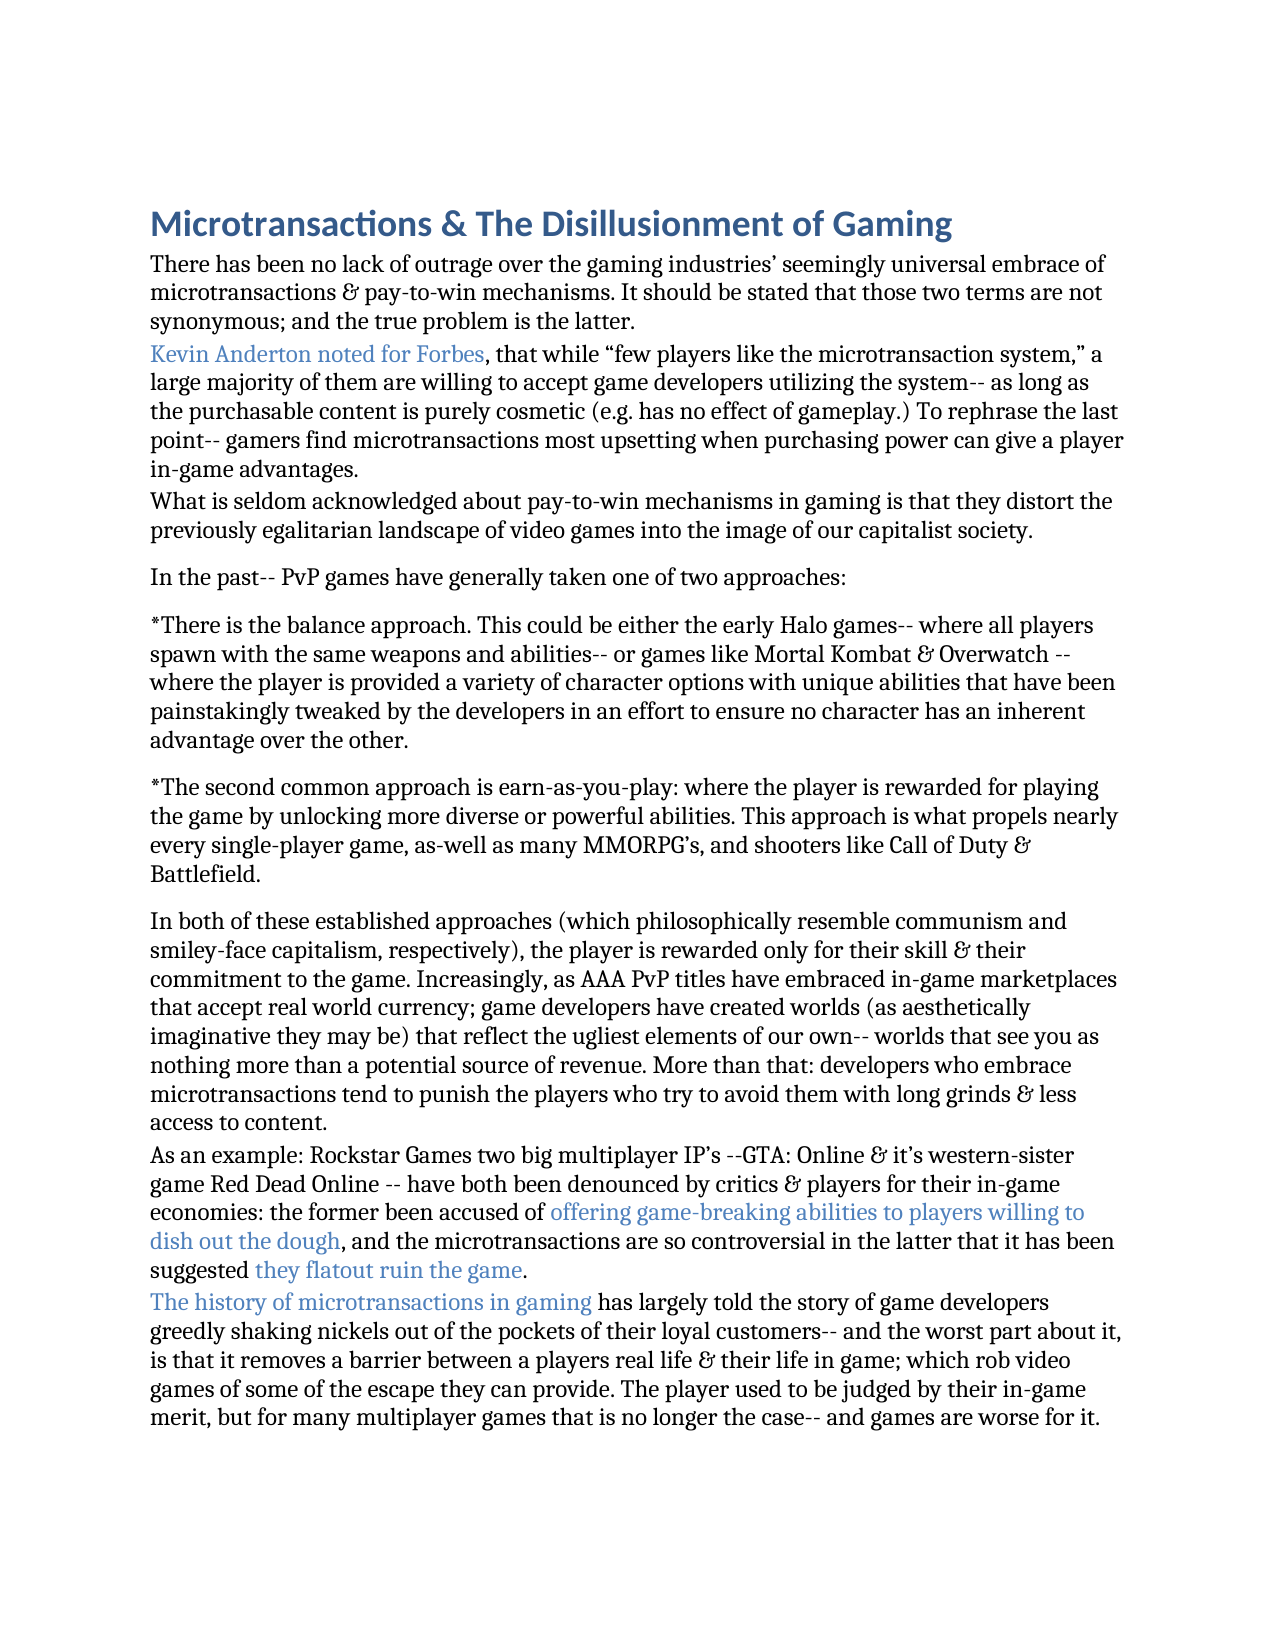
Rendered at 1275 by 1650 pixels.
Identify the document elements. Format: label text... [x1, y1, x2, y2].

text *There is the balance approach. This could be either the early Halo games-- where all players spawn with the same weapons and abilities-- or games like Mortal Kombat & Overwatch -- where the player is provided a variety of character options with unique abilities that have been painstakingly tweaked by the developers in an effort to ensure no character has an inherent advantage over the other. [150, 611, 1125, 754]
text What is seldom acknowledged about pay-to-win mechanisms in gaming is that they distort the previously egalitarian landscape of video games into the image of our capitalist society. [150, 487, 1125, 544]
text *The second common approach is earn-as-you-play: where the player is rewarded for playing the game by unlocking more diverse or powerful abilities. This approach is what propels nearly every single-player game, as-well as many MMORPG’s, and shooters like Call of Duty & Battlefield. [150, 773, 1125, 888]
text The history of microtransactions in gaming has largely told the story of game developers greedly shaking nickels out of the pockets of their loyal customers-- and the worst part about it, is that it removes a barrier between a players real life & their life in game; which rob video games of some of the escape they can provide. The player used to be judged by their in-game merit, but for many multiplayer games that is no longer the case-- and games are worse for it. [150, 1288, 1125, 1432]
text As an example: Rockstar Games two big multiplayer IP’s --GTA: Online & it’s western-sister game Red Dead Online -- have both been denounced by critics & players for their in-game economies: the former been accused of offering game-breaking abilities to players willing to dish out the dough, and the microtransactions are so controversial in the latter that it has been suggested they flatout ruin the game. [150, 1141, 1125, 1284]
text There has been no lack of outrage over the gaming industries’ seemingly universal embrace of microtransactions & pay-to-win mechanisms. It should be stated that those two terms are not synonymous; and the true problem is the latter. [150, 249, 1125, 336]
text In both of these established approaches (which philosophically resemble communism and smiley-face capitalism, respectively), the player is rewarded only for their skill & their commitment to the game. Increasingly, as AAA PvP titles have embraced in-game marketplaces that accept real world currency; game developers have created worlds (as aesthetically imaginative they may be) that reflect the ugliest elements of our own-- worlds that see you as nothing more than a potential source of revenue. More than that: developers who embrace microtransactions tend to punish the players who try to avoid them with long grinds & less access to content. [150, 907, 1125, 1137]
text In the past-- PvP games have generally taken one of two approaches: [150, 563, 1125, 592]
subtitle Microtransactions & The Disillusionment of Gaming [150, 200, 1125, 246]
text Kevin Anderton noted for Forbes, that while “few players like the microtransaction system,” a large majority of them are willing to accept game developers utilizing the system-- as long as the purchasable content is purely cosmetic (e.g. has no effect of gameplay.) To rephrase the last point-- gamers find microtransactions most upsetting when purchasing power can give a player in-game advantages. [150, 339, 1125, 483]
